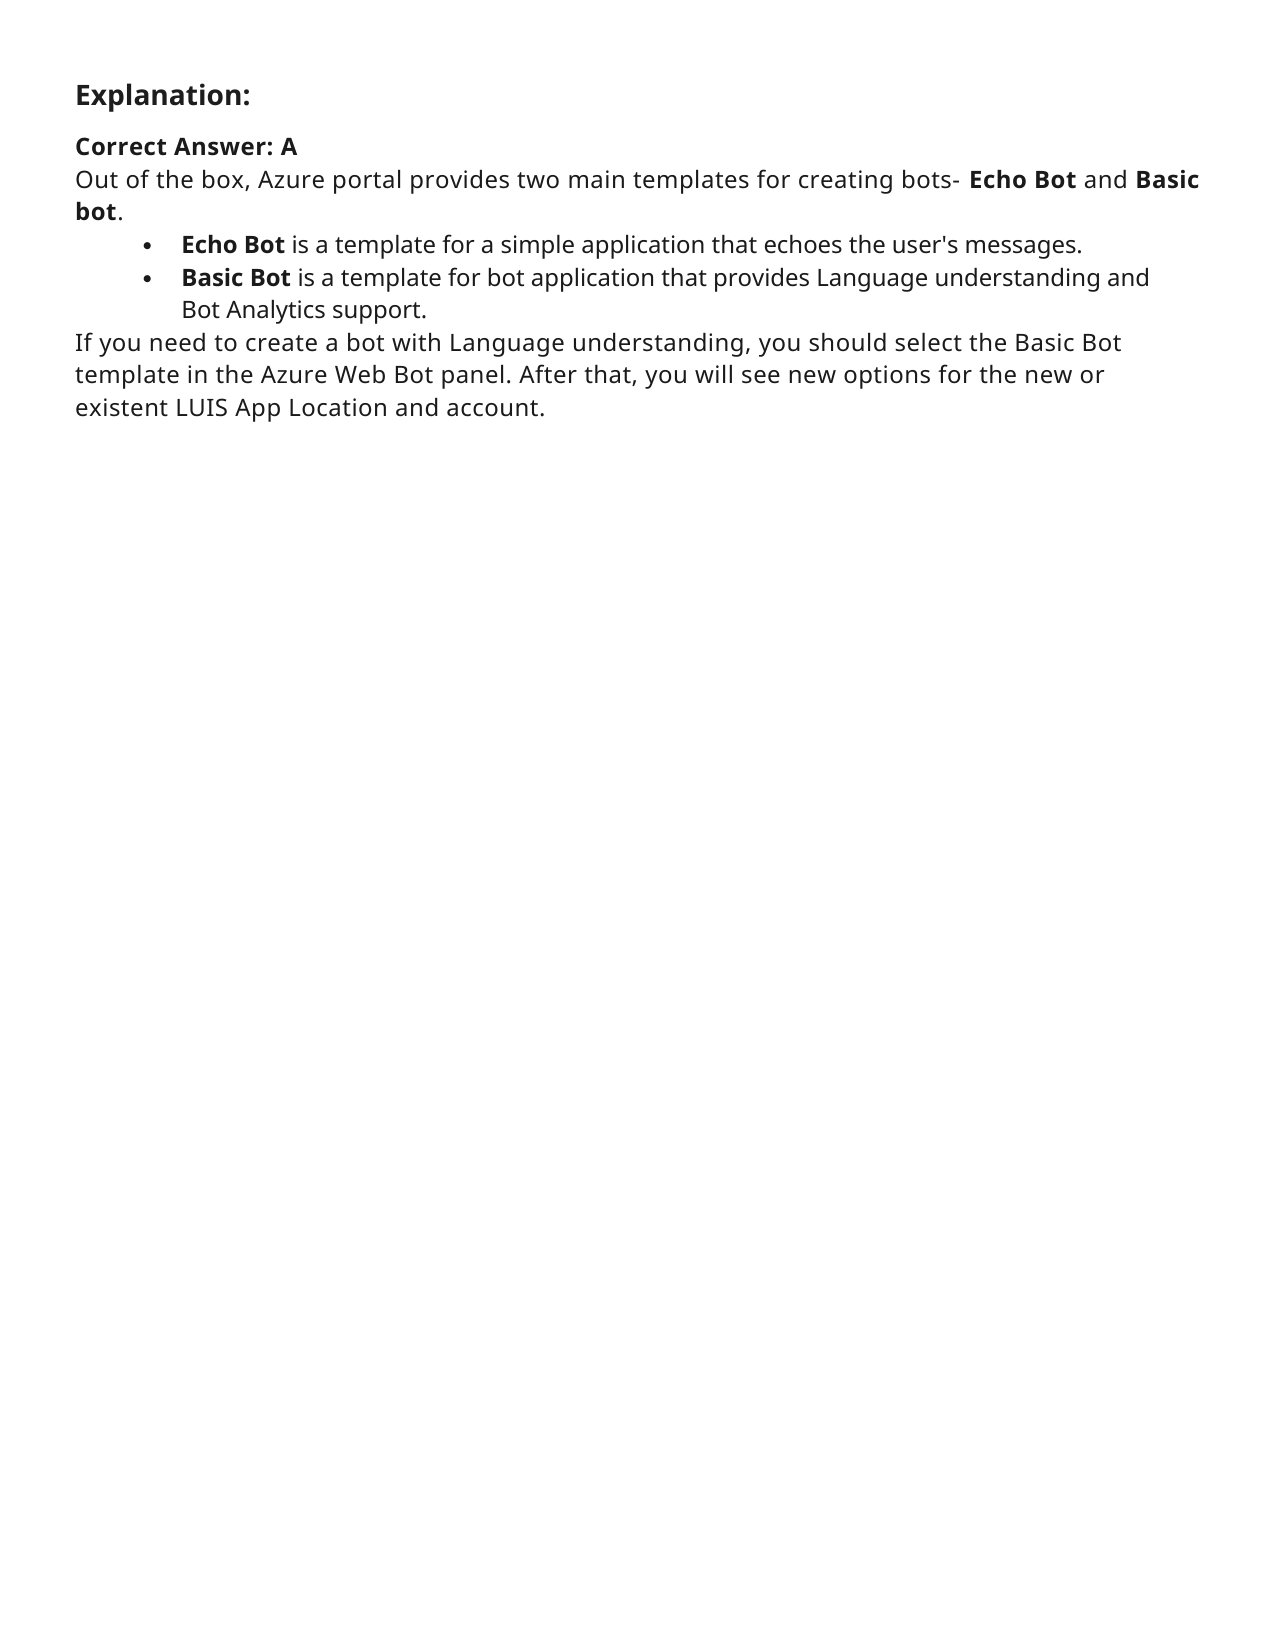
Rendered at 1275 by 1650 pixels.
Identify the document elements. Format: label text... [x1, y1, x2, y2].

text Explanation: [75, 75, 1200, 113]
text Out of the box, Azure portal provides two main templates for creating bots- Echo Bot and Basic bot. [75, 163, 1200, 228]
text Correct Answer: A [75, 130, 1200, 163]
list Basic Bot is a template for bot application that provides Language understanding and Bot Analytics support. [144, 260, 1169, 326]
text If you need to create a bot with Language understanding, you should select the Basic Bot template in the Azure Web Bot panel. After that, you will see new options for the new or existent LUIS App Location and account. [75, 326, 1200, 423]
list Echo Bot is a template for a simple application that echoes the user's messages. [144, 228, 1169, 260]
